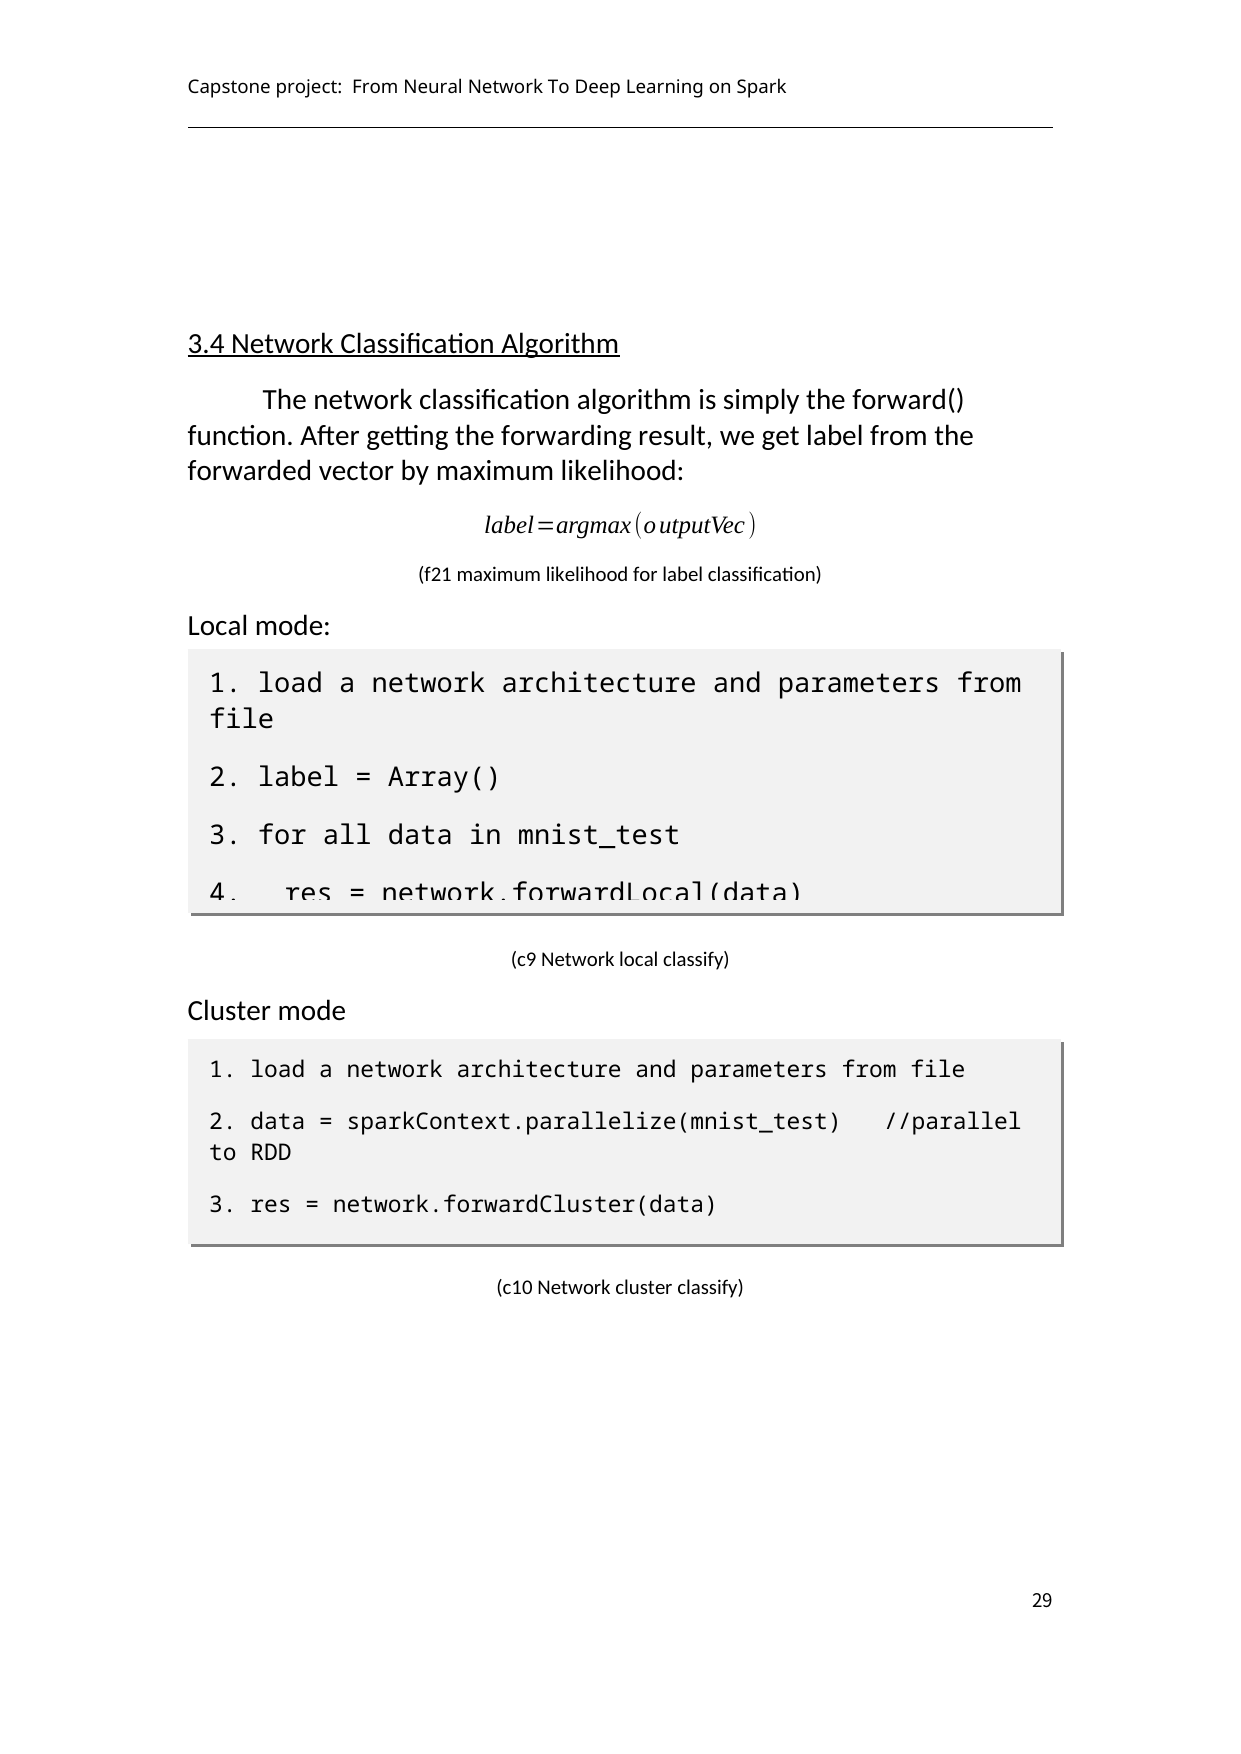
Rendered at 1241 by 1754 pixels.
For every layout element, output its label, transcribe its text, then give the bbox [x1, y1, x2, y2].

text (c10 Network cluster classify) [187, 1274, 1053, 1300]
text 3.4 Network Classification Algorithm [187, 325, 1053, 360]
text Local mode: [187, 607, 1053, 643]
text Cluster mode [187, 992, 1053, 1028]
text The network classification algorithm is simply the forward() function. After getting the forwarding result, we get label from the forwarded vector by maximum likelihood: [187, 381, 1053, 488]
text (c9 Network local classify) [187, 946, 1053, 971]
text (f21 maximum likelihood for label classification) [187, 561, 1053, 586]
